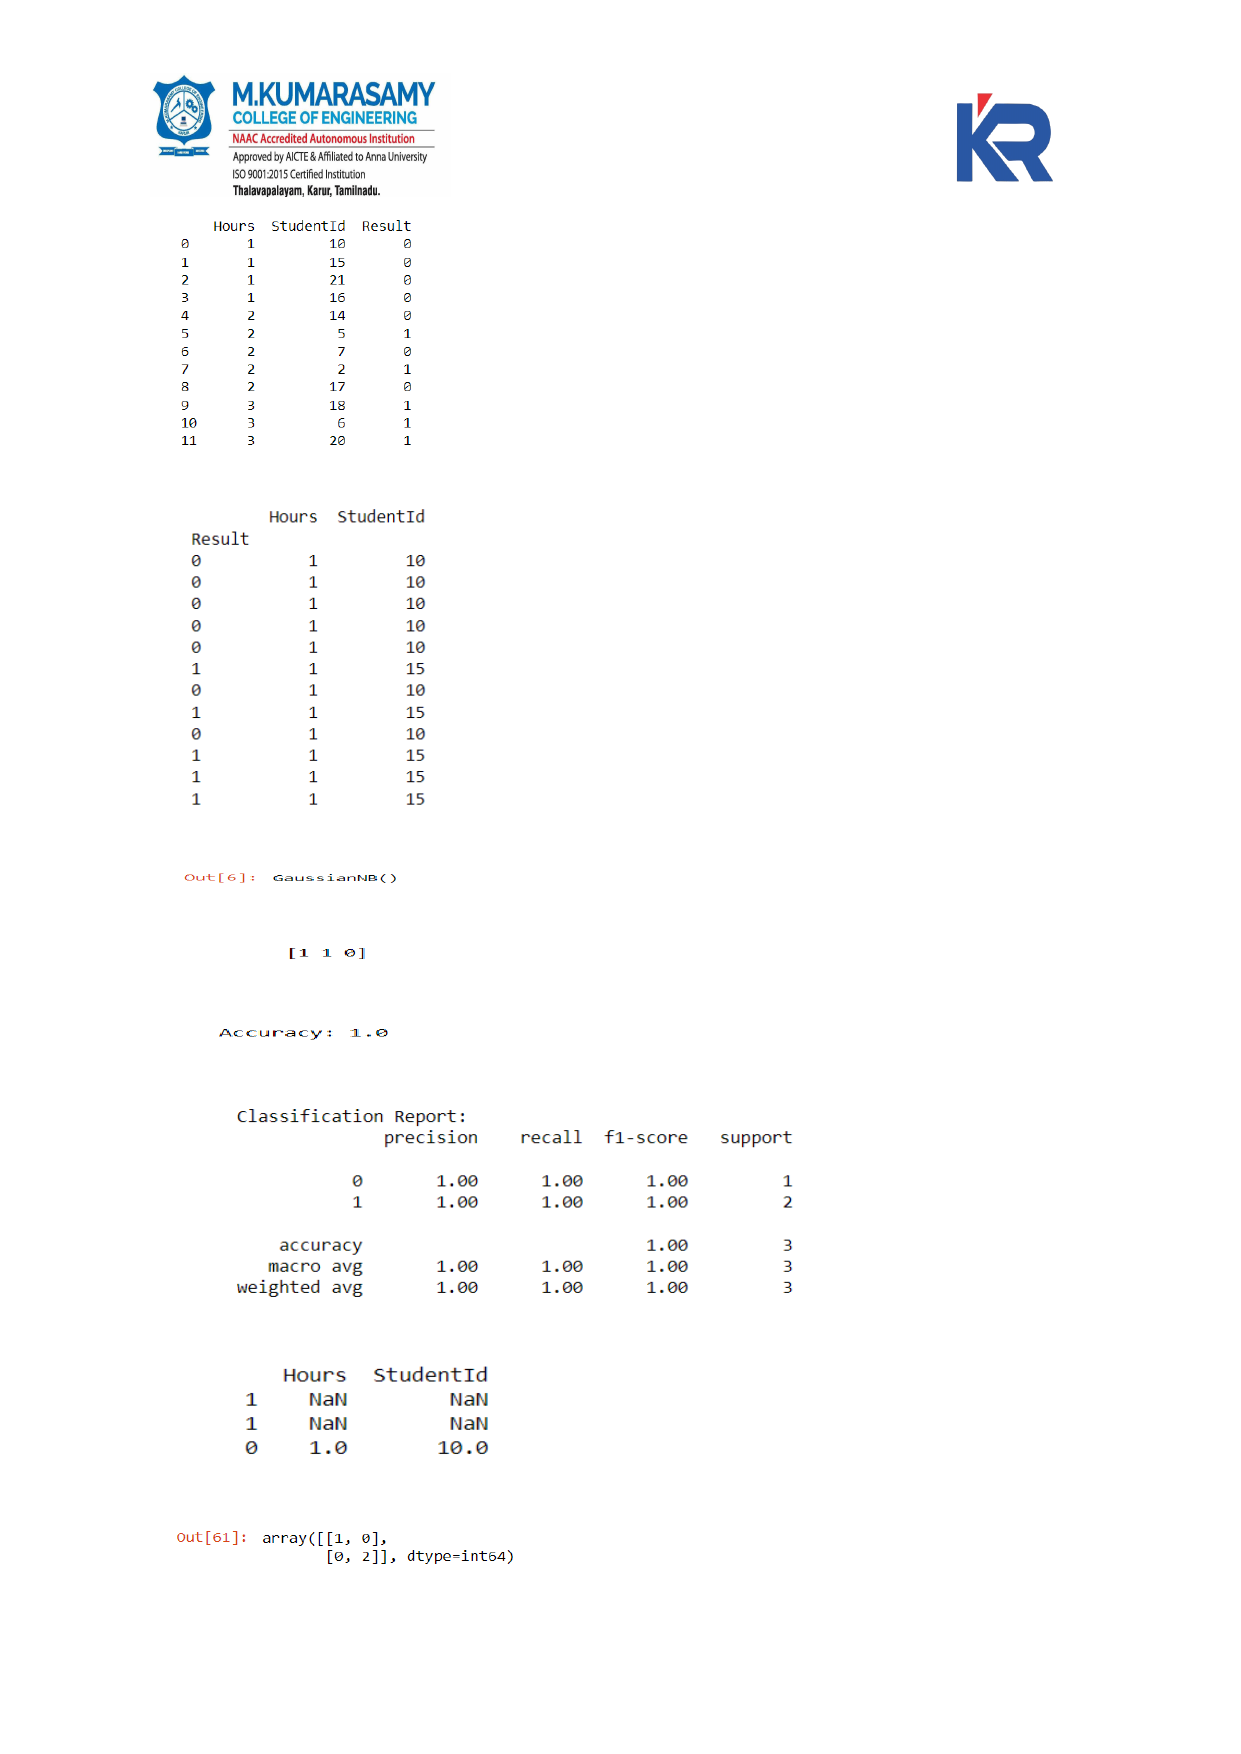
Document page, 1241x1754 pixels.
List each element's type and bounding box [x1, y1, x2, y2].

picture [165, 502, 467, 823]
picture [165, 942, 511, 973]
picture [165, 1359, 565, 1477]
picture [165, 1525, 567, 1580]
picture [165, 871, 514, 894]
picture [918, 85, 1091, 198]
picture [150, 73, 452, 197]
picture [165, 1102, 862, 1311]
picture [165, 1021, 507, 1054]
picture [165, 212, 464, 453]
